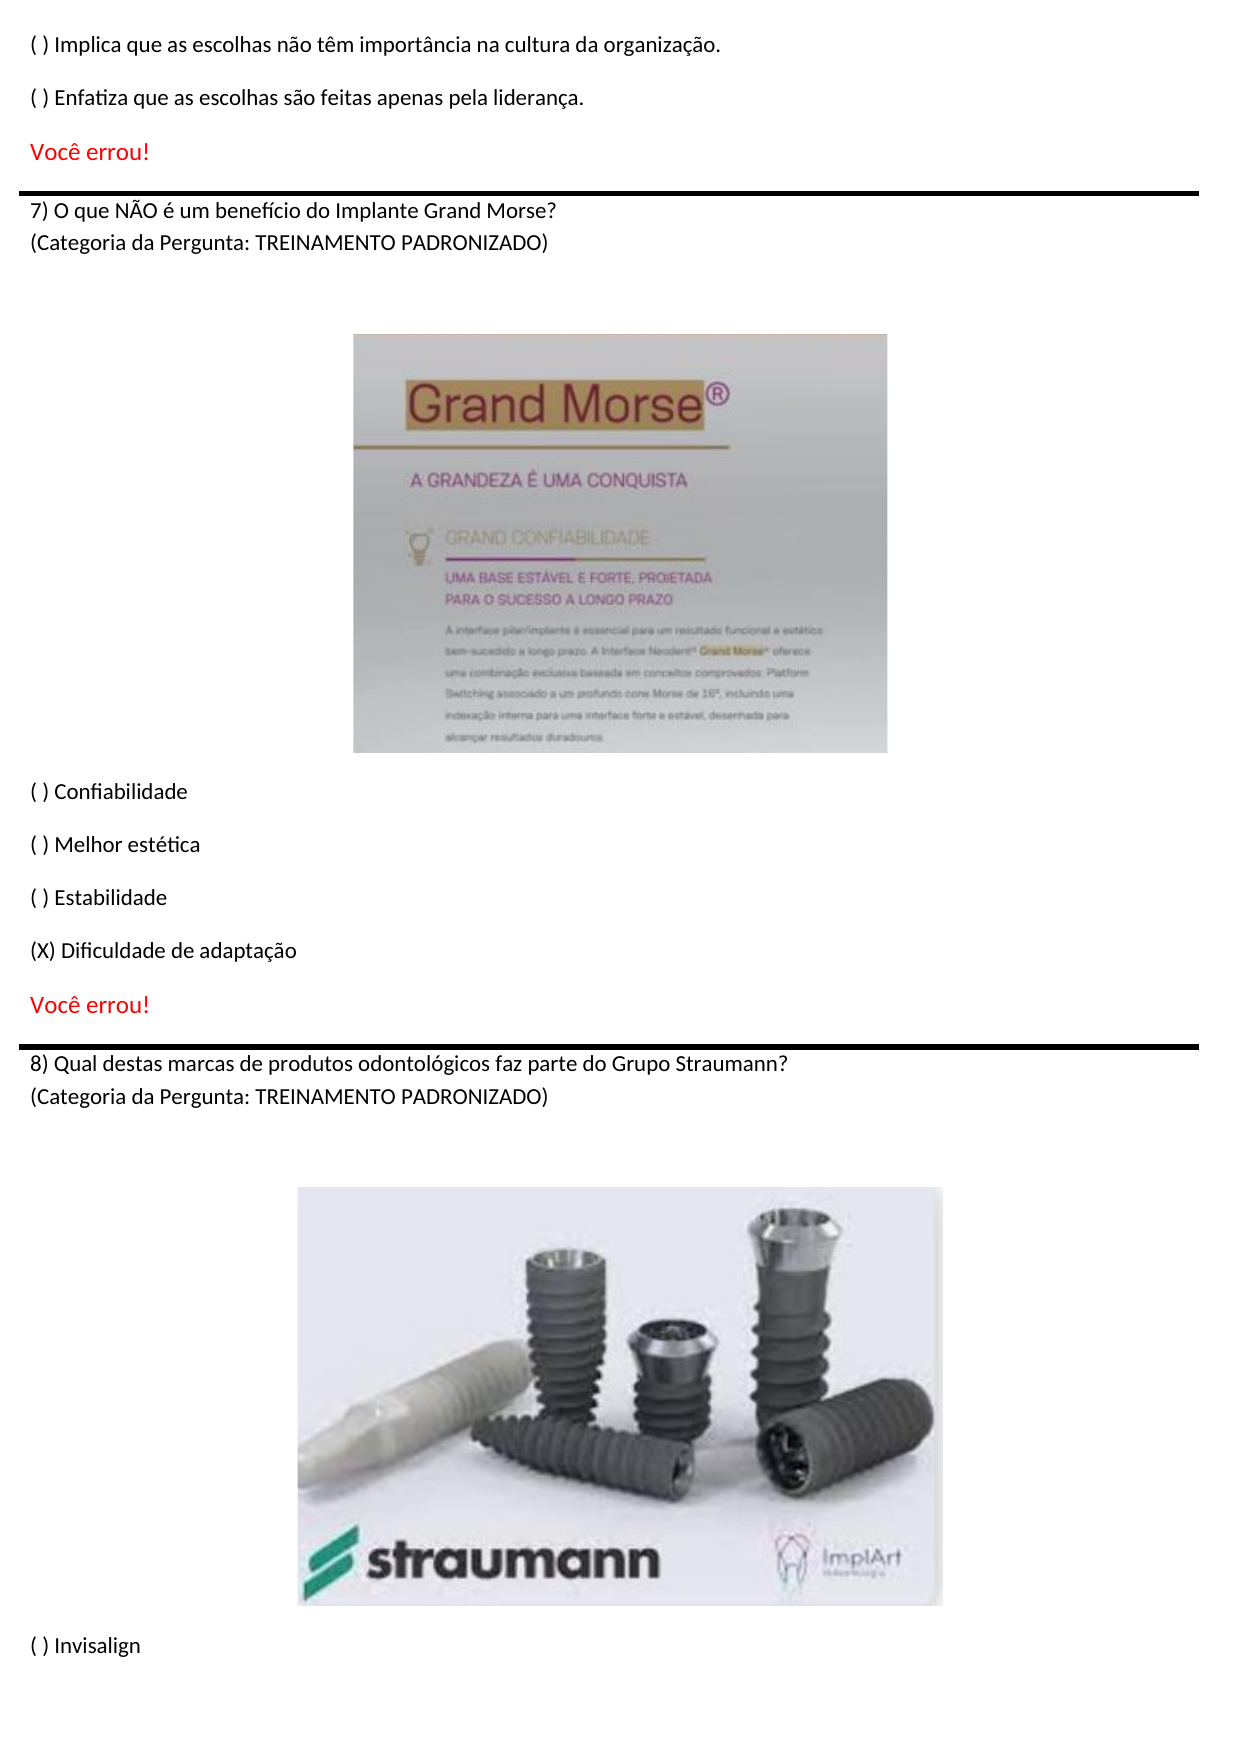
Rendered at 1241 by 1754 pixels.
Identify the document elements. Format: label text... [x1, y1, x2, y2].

table_cell [19, 281, 1199, 777]
table_cell Você errou! [19, 989, 1199, 1044]
table_header 7) O que NÃO é um benefício do Implante Grand Morse? (Categoria da Pergunta: TREINAMENTO PADRONIZADO) [19, 196, 1199, 281]
picture [297, 1187, 943, 1606]
table_cell [19, 1135, 1199, 1631]
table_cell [19, 1631, 1199, 1683]
picture [353, 334, 888, 753]
table_cell ( ) Confiabilidade ( ) Melhor estética ( ) Estabilidade (X) Dificuldade de adaptação [19, 778, 1199, 989]
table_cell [19, 30, 1199, 136]
table_cell Você errou! [19, 136, 1199, 191]
table_header 8) Qual destas marcas de produtos odontológicos faz parte do Grupo Straumann? (Categoria da Pergunta: TREINAMENTO PADRONIZADO) [19, 1050, 1199, 1134]
